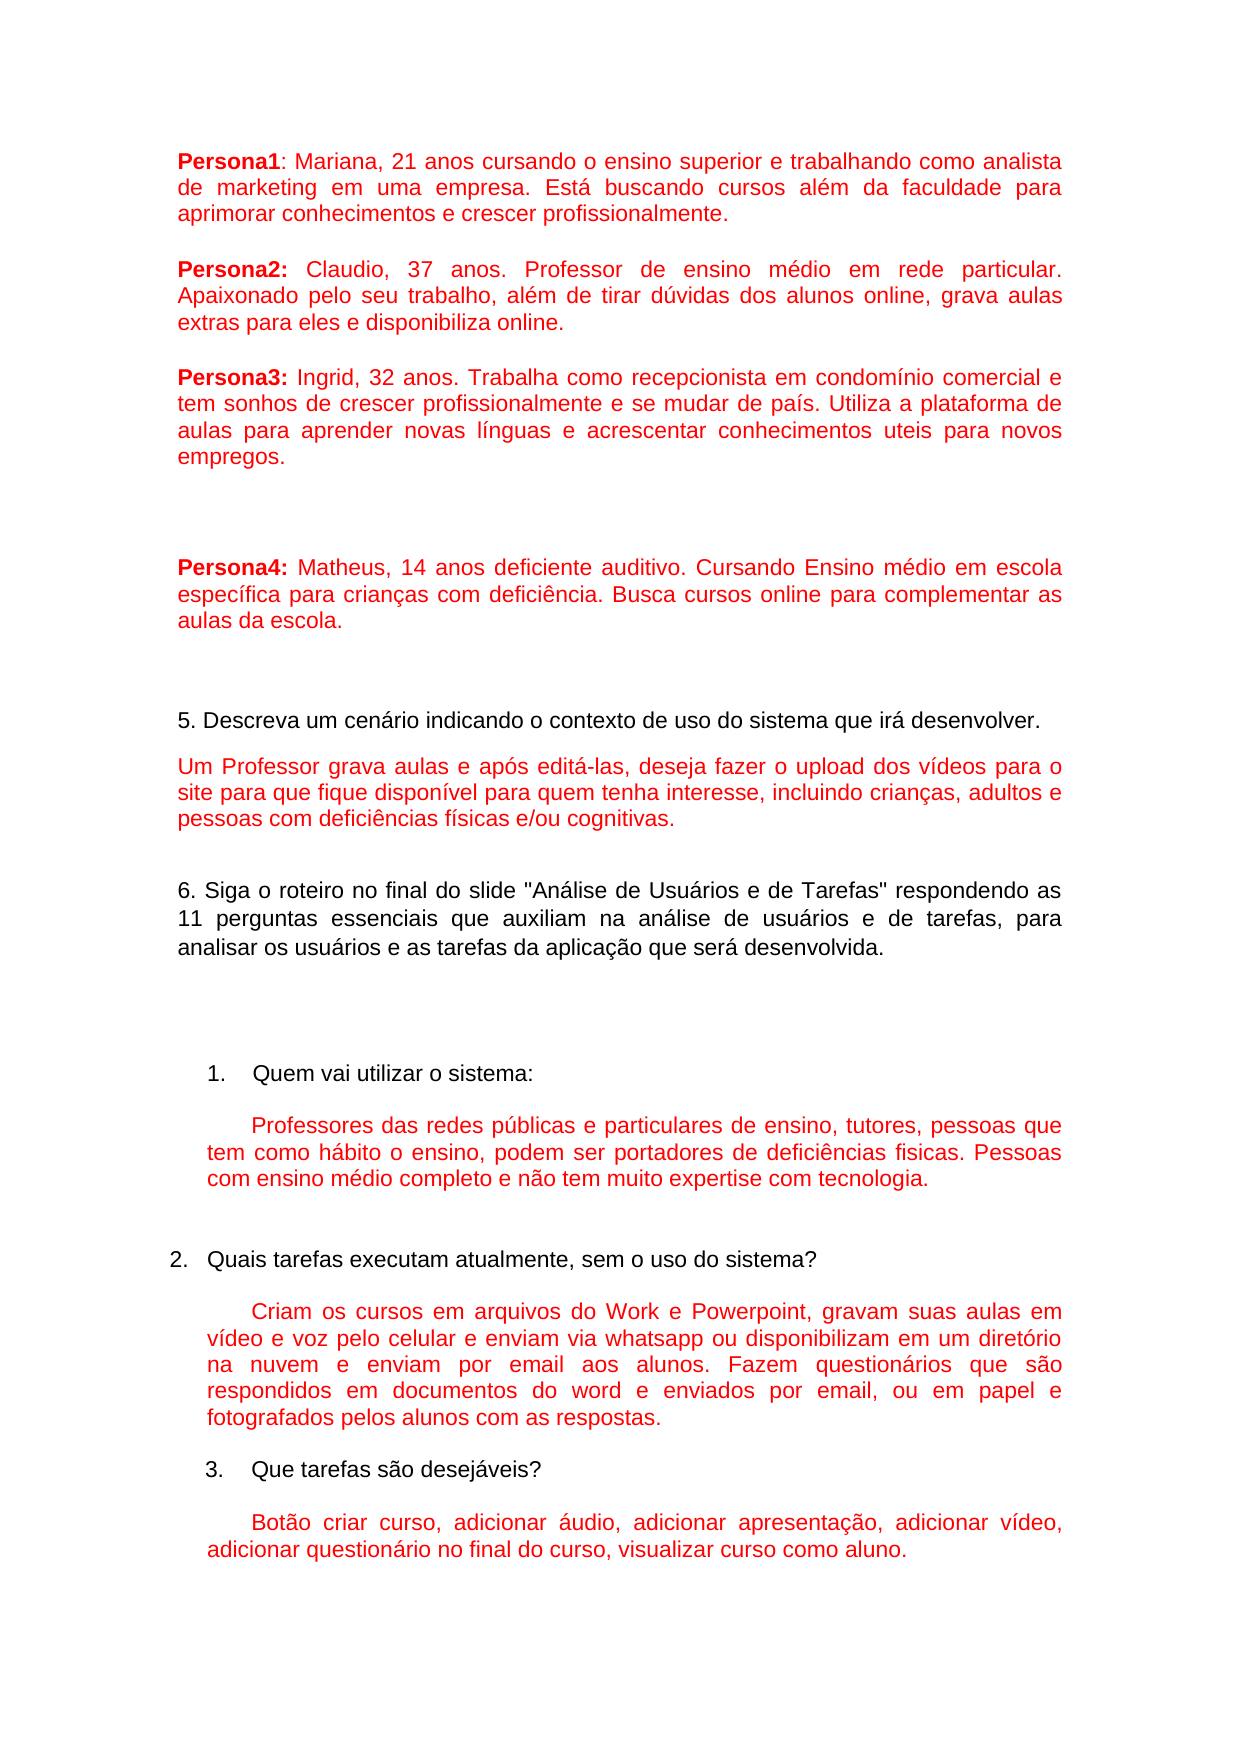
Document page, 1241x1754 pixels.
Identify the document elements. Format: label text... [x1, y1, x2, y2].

text Professores das redes públicas e particulares de ensino, tutores, pessoas que tem como hábito o ensino, podem ser portadores de deficiências fisicas. Pessoas com ensino médio completo e não tem muito expertise com tecnologia. [207, 1112, 1063, 1191]
text Persona3: Ingrid, 32 anos. Trabalha como recepcionista em condomínio comercial e tem sonhos de crescer profissionalmente e se mudar de país. Utiliza a plataforma de aulas para aprender novas línguas e acrescentar conhecimentos uteis para novos empregos. [177, 364, 1063, 469]
list Quais tarefas executam atualmente, sem o uso do sistema? [169, 1246, 1063, 1272]
text Persona4: Matheus, 14 anos deficiente auditivo. Cursando Ensino médio em escola específica para crianças com deficiência. Busca cursos online para complementar as aulas da escola. [177, 554, 1063, 633]
list Quem vai utilizar o sistema: [207, 1059, 1063, 1086]
text Persona2: Claudio, 37 anos. Professor de ensino médio em rede particular. Apaixonado pelo seu trabalho, além de tirar dúvidas dos alunos online, grava aulas extras para eles e disponibiliza online. [177, 256, 1063, 335]
text Persona1: Mariana, 21 anos cursando o ensino superior e trabalhando como analista de marketing em uma empresa. Está buscando cursos além da faculdade para aprimorar conhecimentos e crescer profissionalmente. [177, 148, 1063, 227]
text 5. Descreva um cenário indicando o contexto de uso do sistema que irá desenvolver. [177, 707, 1063, 734]
text Botão criar curso, adicionar áudio, adicionar apresentação, adicionar vídeo, adicionar questionário no final do curso, visualizar curso como aluno. [207, 1509, 1063, 1562]
text 6. Siga o roteiro no final do slide "Análise de Usuários e de Tarefas" respondendo as 11 perguntas essenciais que auxiliam na análise de usuários e de tarefas, para analisar os usuários e as tarefas da aplicação que será desenvolvida. [177, 877, 1063, 960]
text Um Professor grava aulas e após editá-las, deseja fazer o upload dos vídeos para o site para que fique disponível para quem tenha interesse, incluindo crianças, adultos e pessoas com deficiências físicas e/ou cognitivas. [177, 753, 1063, 832]
text 3. Que tarefas são desejáveis? [192, 1456, 1063, 1483]
text Criam os cursos em arquivos do Work e Powerpoint, gravam suas aulas em vídeo e voz pelo celular e enviam via whatsapp ou disponibilizam em um diretório na nuvem e enviam por email aos alunos. Fazem questionários que são respondidos em documentos do word e enviados por email, ou em papel e fotografados pelos alunos com as respostas. [207, 1298, 1063, 1430]
